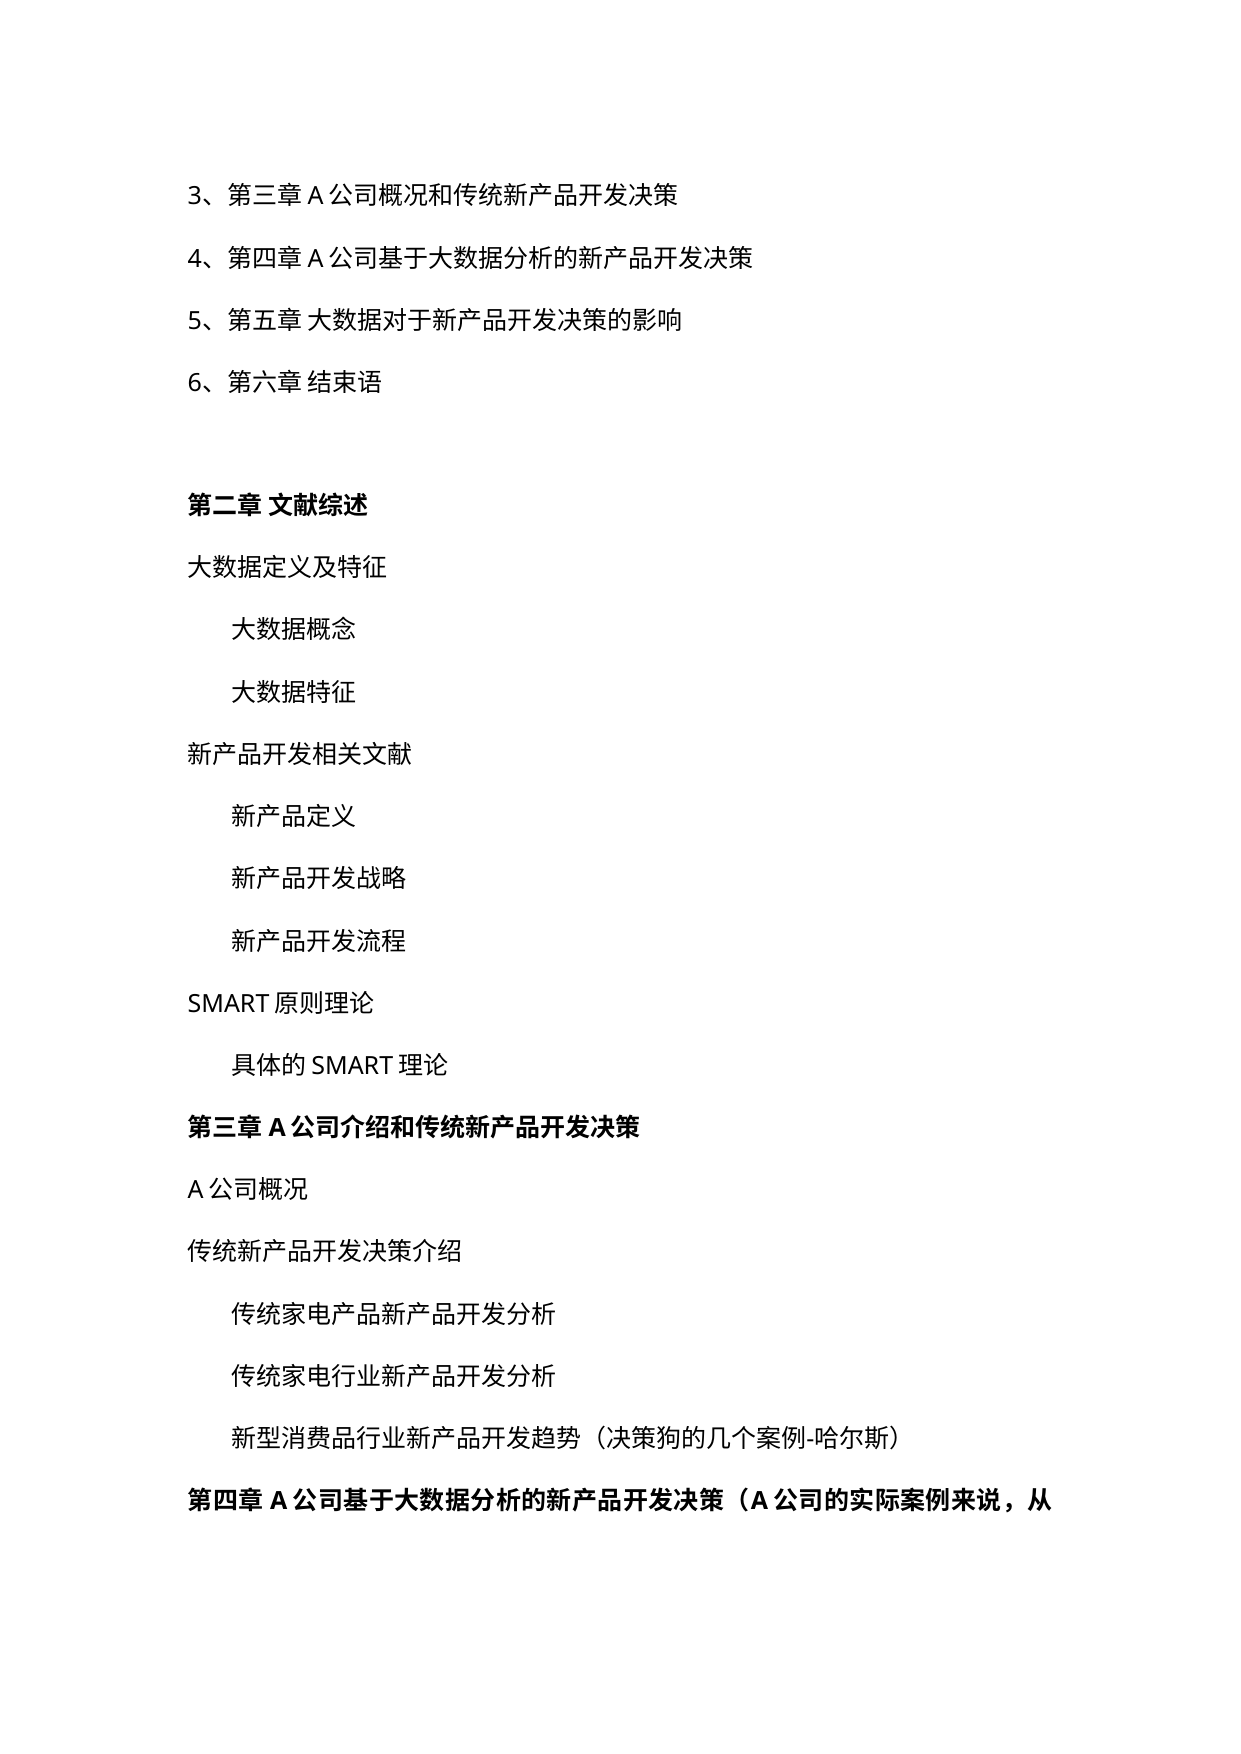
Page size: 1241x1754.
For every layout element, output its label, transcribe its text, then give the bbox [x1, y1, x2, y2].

text SMART原则理论 [187, 979, 1053, 1023]
text 传统家电产品新产品开发分析 [187, 1290, 1053, 1334]
text 新型消费品行业新产品开发趋势（决策狗的几个案例-哈尔斯） [187, 1414, 1053, 1459]
text 新产品定义 [187, 793, 1053, 837]
text 6、第六章 结束语 [187, 358, 1053, 403]
text 新产品开发相关文献 [187, 731, 1053, 774]
text 大数据定义及特征 [187, 544, 1053, 588]
text 新产品开发流程 [187, 917, 1053, 961]
text 具体的SMART理论 [187, 1041, 1053, 1086]
text 新产品开发战略 [187, 855, 1053, 899]
text 传统新产品开发决策介绍 [187, 1228, 1053, 1272]
text A公司概况 [187, 1166, 1053, 1210]
text 大数据特征 [187, 668, 1053, 712]
text 传统家电行业新产品开发分析 [187, 1352, 1053, 1396]
text 4、第四章 A公司基于大数据分析的新产品开发决策 [187, 234, 1053, 278]
text 第三章 A公司介绍和传统新产品开发决策 [187, 1104, 1053, 1148]
text 3、第三章 A公司概况和传统新产品开发决策 [187, 172, 1053, 216]
text 5、第五章 大数据对于新产品开发决策的影响 [187, 296, 1053, 340]
text 大数据概念 [187, 606, 1053, 650]
text 第二章 文献综述 [187, 482, 1053, 526]
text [187, 1477, 1053, 1521]
